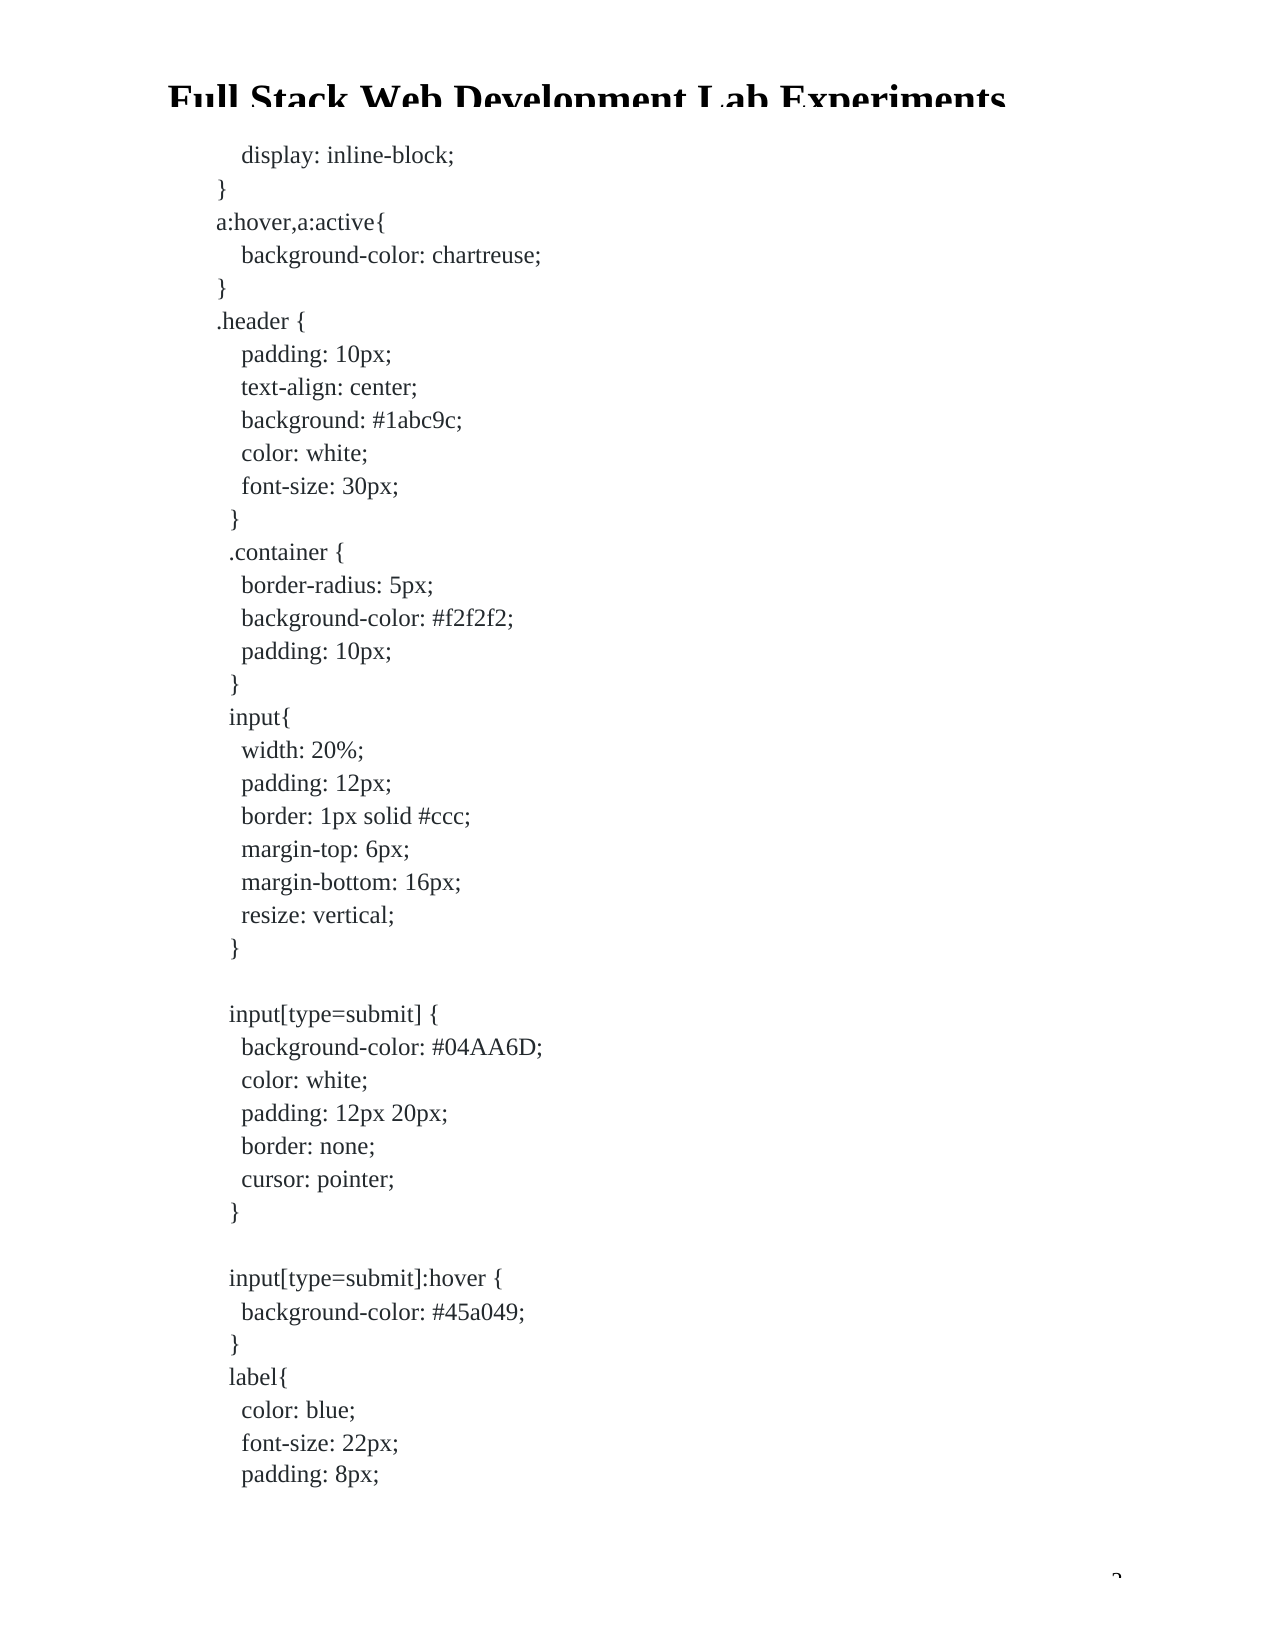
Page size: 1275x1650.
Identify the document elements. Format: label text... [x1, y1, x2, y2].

table_cell border: none; [195, 1130, 563, 1163]
table_cell background-color: #f2f2f2; [195, 601, 563, 634]
table_cell input[type=submit]:hover { [195, 1245, 563, 1295]
table_cell } [195, 172, 563, 205]
table_cell border: 1px solid #ccc; [195, 800, 563, 833]
table_cell color: blue; [195, 1394, 563, 1427]
table_cell background-color: #45a049; [195, 1295, 563, 1328]
table_cell font-size: 30px; [195, 469, 563, 503]
table_cell } [195, 1196, 563, 1245]
table_cell } [195, 271, 563, 304]
table_cell margin-bottom: 16px; [195, 866, 563, 898]
table_cell background-color: #04AA6D; [195, 1031, 563, 1064]
table_cell width: 20%; [195, 734, 563, 767]
table_cell background: #1abc9c; [195, 403, 563, 436]
table_cell label{ [195, 1361, 563, 1394]
table_cell color: white; [195, 436, 563, 469]
table_cell background-color: chartreuse; [195, 239, 563, 271]
table_cell padding: 10px; [195, 635, 563, 667]
table_cell } [195, 931, 563, 981]
table_cell .container { [195, 536, 563, 568]
table_cell text-align: center; [195, 370, 563, 403]
table_cell margin-top: 6px; [195, 833, 563, 866]
table_header display: inline-block; [195, 142, 563, 172]
table_cell } [195, 668, 563, 700]
table_cell input[type=submit] { [195, 981, 563, 1031]
table_cell padding: 8px; [195, 1460, 563, 1490]
table_cell } [195, 503, 563, 536]
table_cell resize: vertical; [195, 899, 563, 931]
table_cell } [195, 1328, 563, 1361]
table_cell a:hover,a:active{ [195, 205, 563, 238]
table_cell cursor: pointer; [195, 1163, 563, 1196]
table_cell padding: 12px; [195, 767, 563, 800]
table_cell .header { [195, 304, 563, 337]
table_cell padding: 10px; [195, 337, 563, 370]
table_cell padding: 12px 20px; [195, 1097, 563, 1130]
table_cell input{ [195, 700, 563, 733]
table_cell color: white; [195, 1064, 563, 1097]
table_cell border-radius: 5px; [195, 569, 563, 601]
table_cell font-size: 22px; [195, 1427, 563, 1460]
